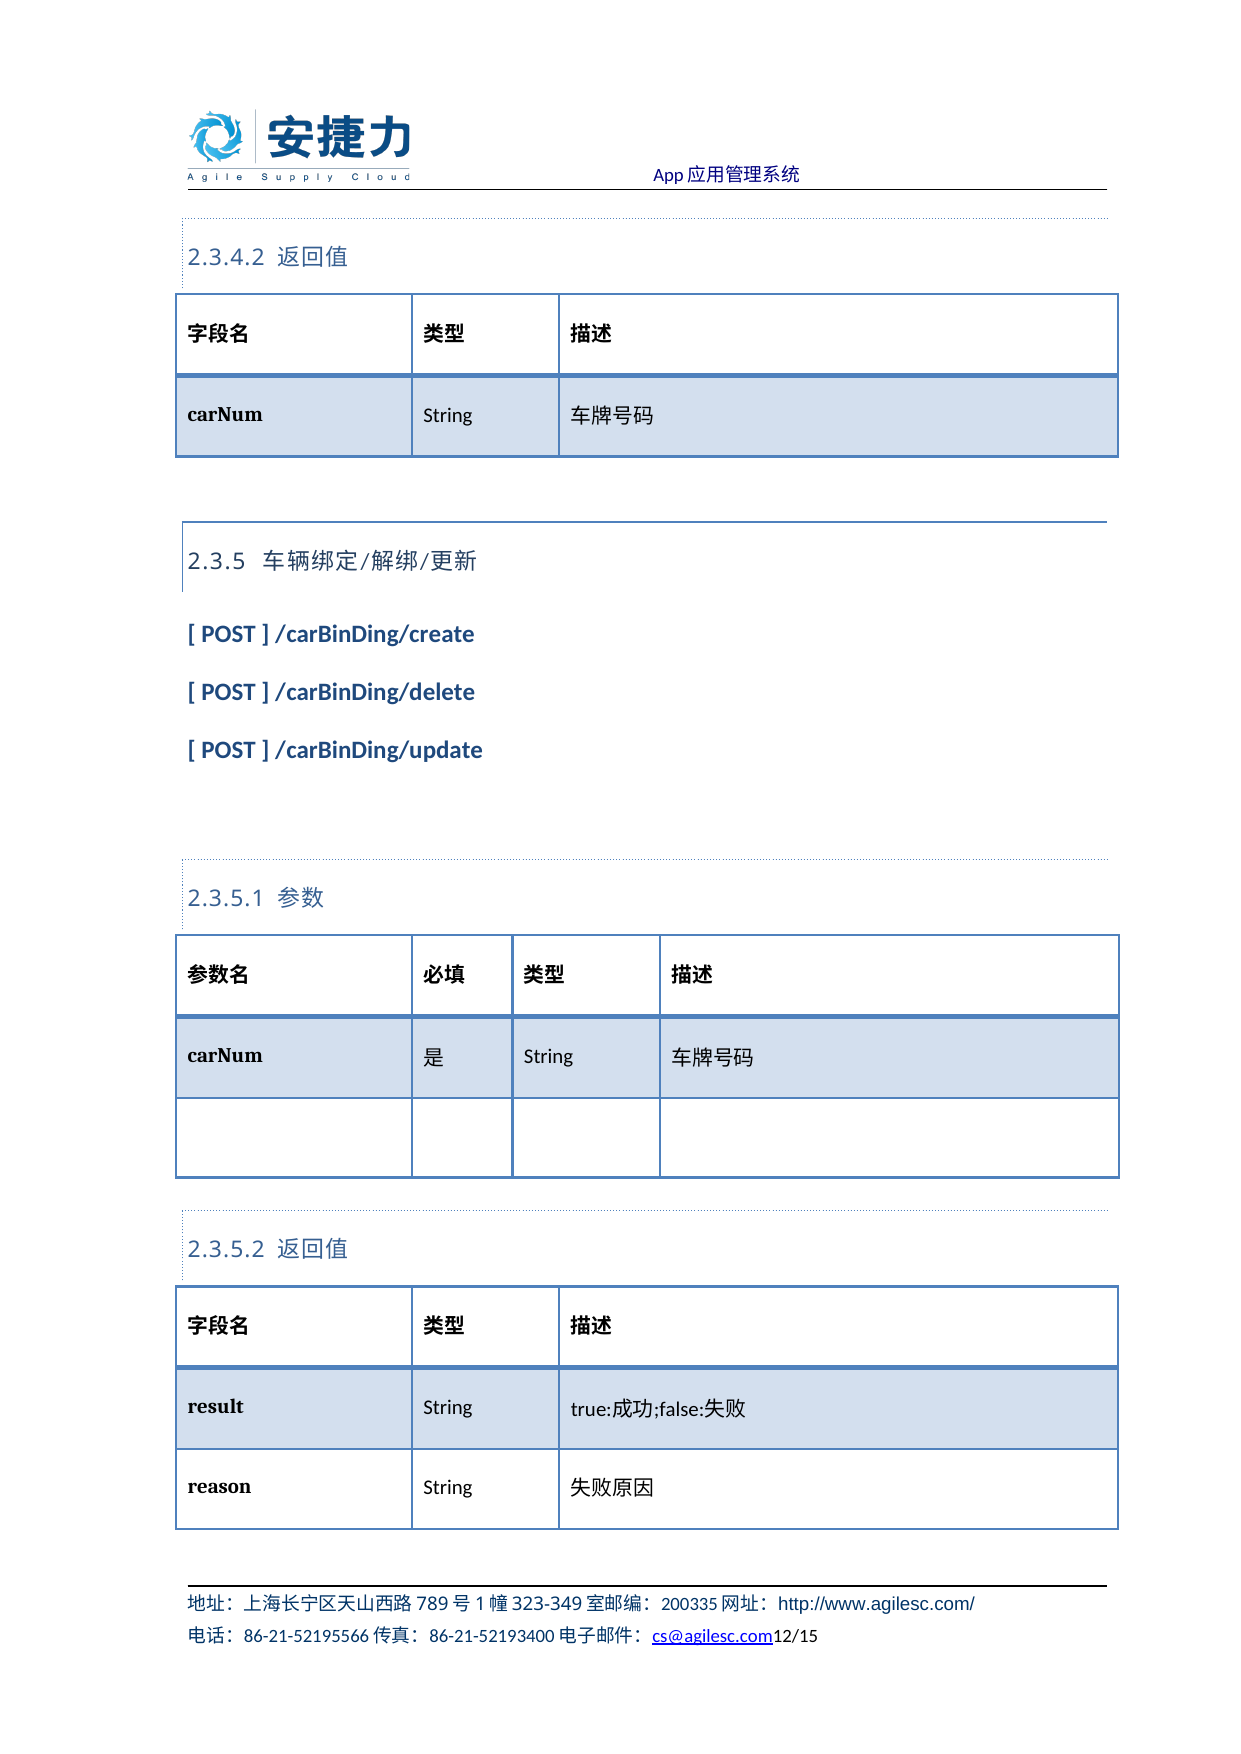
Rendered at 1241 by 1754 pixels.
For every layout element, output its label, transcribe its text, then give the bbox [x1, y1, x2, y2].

table_cell [661, 1099, 1118, 1176]
table_header 描述 [560, 1288, 1117, 1365]
table_header 类型 [413, 1288, 558, 1365]
table_header 字段名 [177, 1288, 411, 1365]
table_cell String [413, 1450, 558, 1527]
table_cell 是 [413, 1019, 511, 1097]
table_cell carNum [177, 1019, 411, 1097]
table_header 必填 [413, 936, 511, 1014]
subtitle 返回值 [182, 1210, 1107, 1280]
table_cell [413, 1099, 511, 1176]
subtitle 返回值 [182, 217, 1107, 288]
subtitle 参数 [182, 859, 1107, 929]
table_cell String [413, 378, 558, 455]
table_header 描述 [661, 936, 1118, 1014]
table_cell carNum [177, 378, 411, 455]
table_cell String [413, 1370, 558, 1448]
table_cell result [177, 1370, 411, 1448]
text [ POST ] /carBinDing/delete [187, 676, 1107, 708]
table_cell String [514, 1019, 659, 1097]
table_header 描述 [560, 295, 1117, 373]
table_cell [177, 1099, 411, 1176]
table_cell 车牌号码 [560, 378, 1117, 455]
table_cell 车牌号码 [661, 1019, 1118, 1097]
picture [187, 109, 410, 182]
table_cell [514, 1099, 659, 1176]
table_header 字段名 [177, 295, 411, 373]
table_cell 失败原因 [560, 1450, 1117, 1527]
table_header 类型 [413, 295, 558, 373]
table_cell reason [177, 1450, 411, 1527]
text [ POST ] /carBinDing/update [187, 733, 1107, 766]
table_header 类型 [514, 936, 659, 1014]
text [ POST ] /carBinDing/create [187, 618, 1107, 650]
table_cell true:成功;false:失败 [560, 1370, 1117, 1448]
subtitle 车辆绑定/解绑/更新 [183, 523, 1107, 592]
table_header 参数名 [177, 936, 411, 1014]
